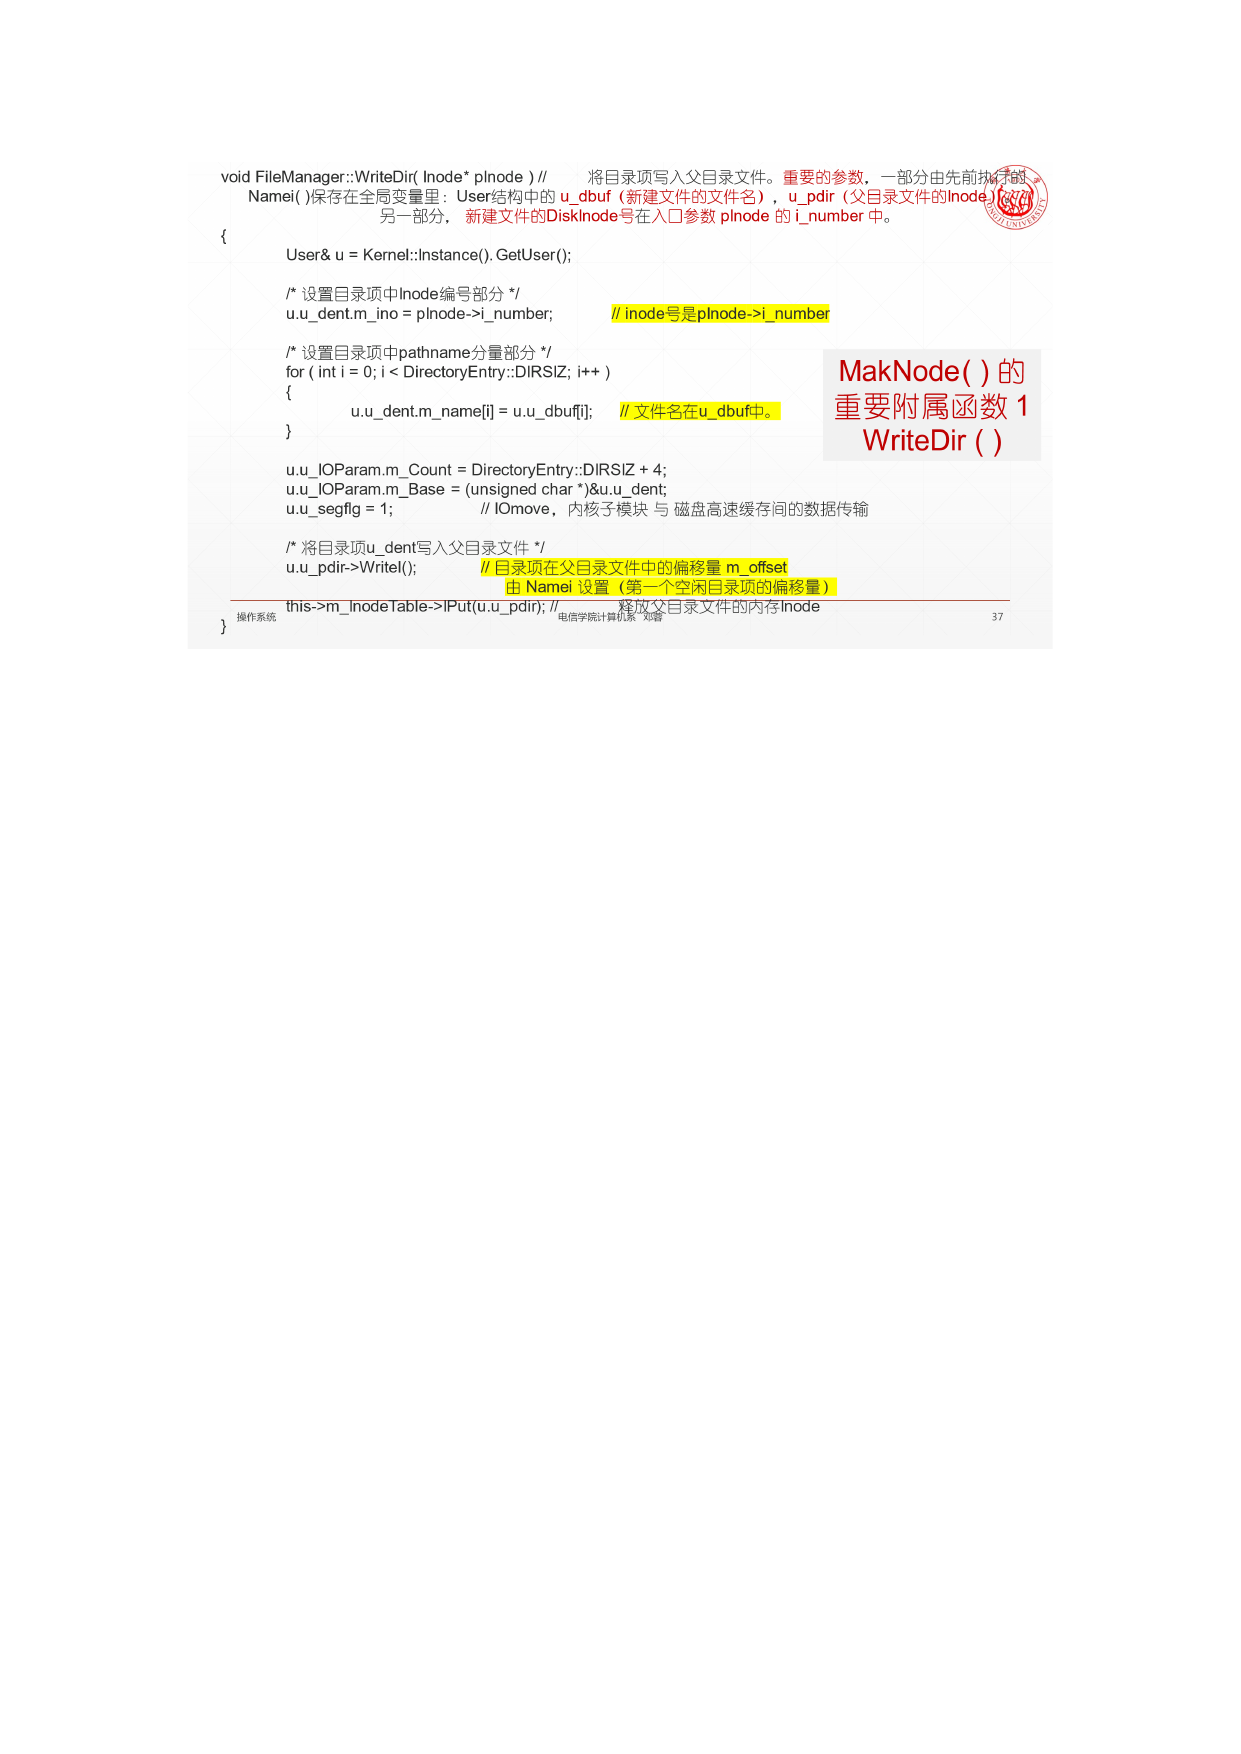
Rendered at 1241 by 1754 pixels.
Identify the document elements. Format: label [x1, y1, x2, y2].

picture [187, 162, 1053, 649]
